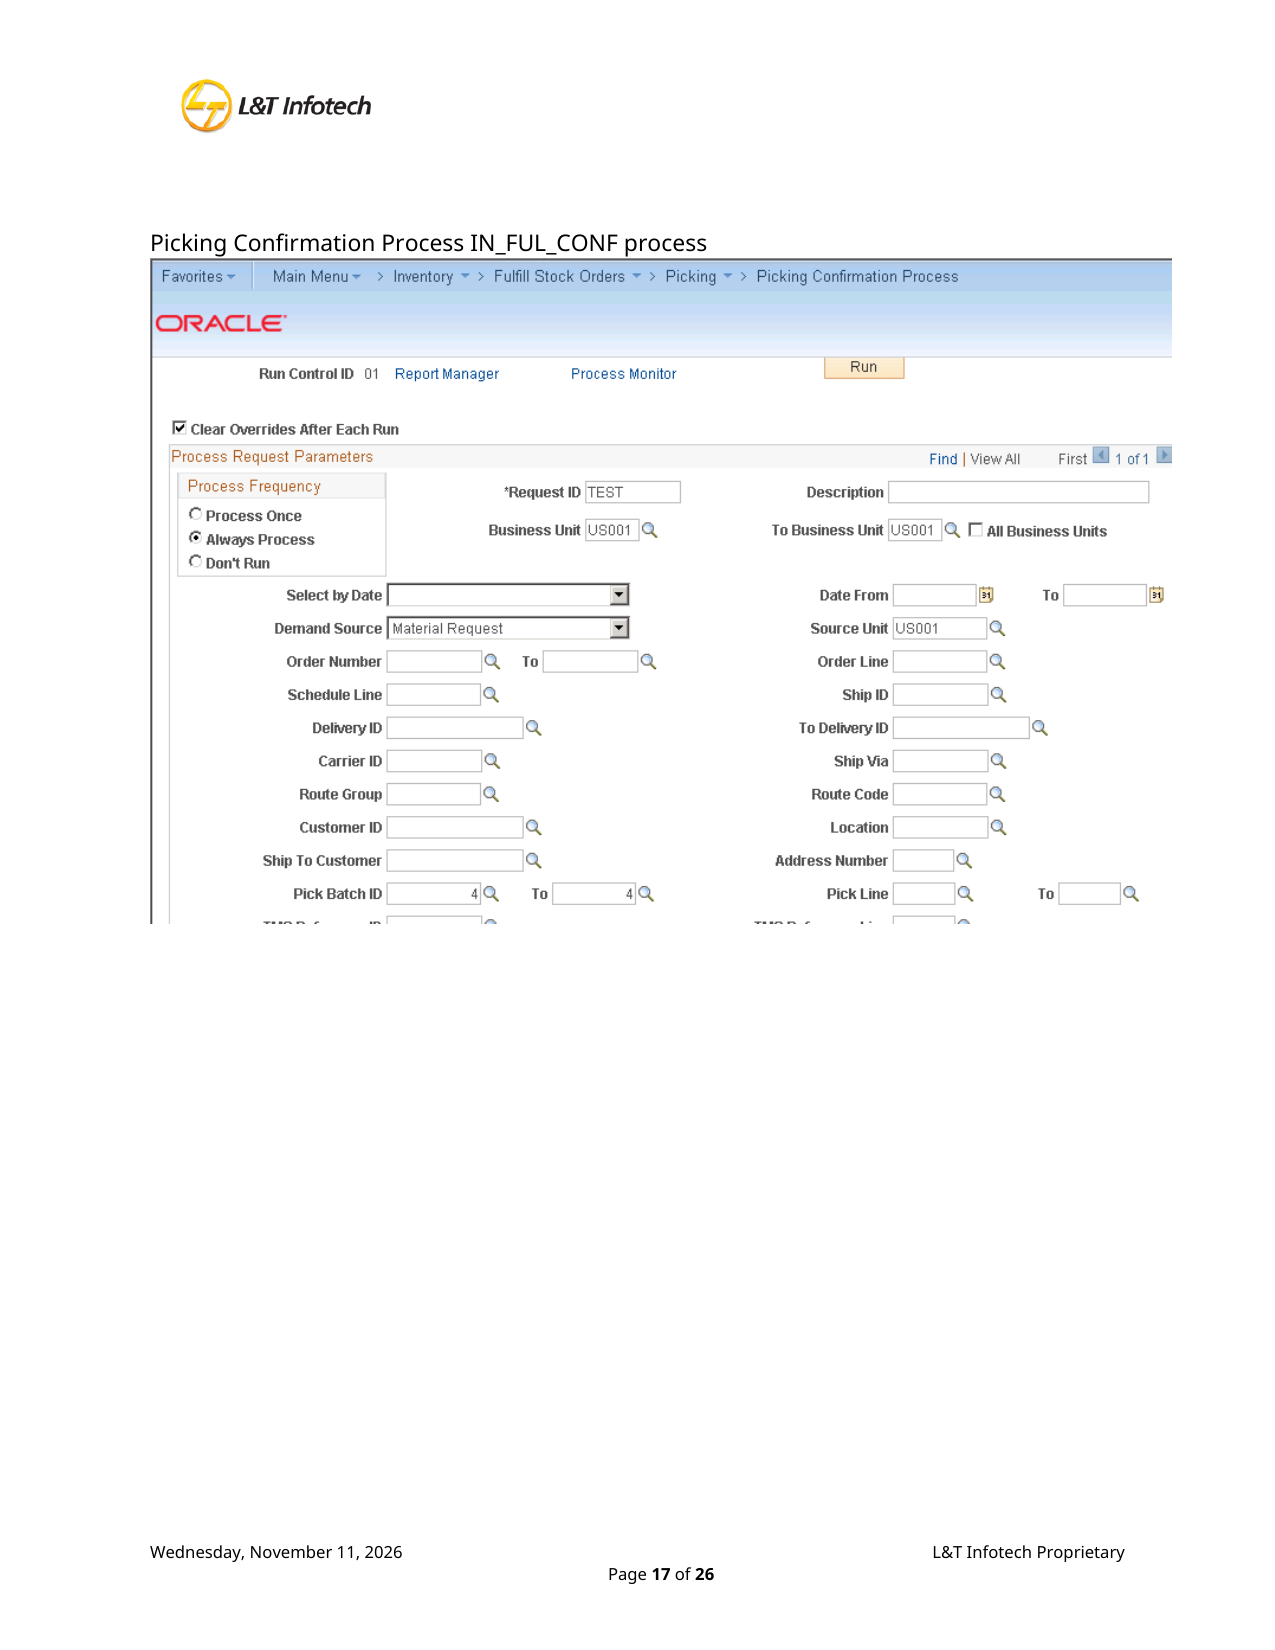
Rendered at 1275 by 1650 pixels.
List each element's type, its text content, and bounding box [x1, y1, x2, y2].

picture [177, 75, 377, 137]
picture [150, 258, 1172, 924]
text Picking Confirmation Process IN_FUL_CONF process [150, 227, 1172, 258]
